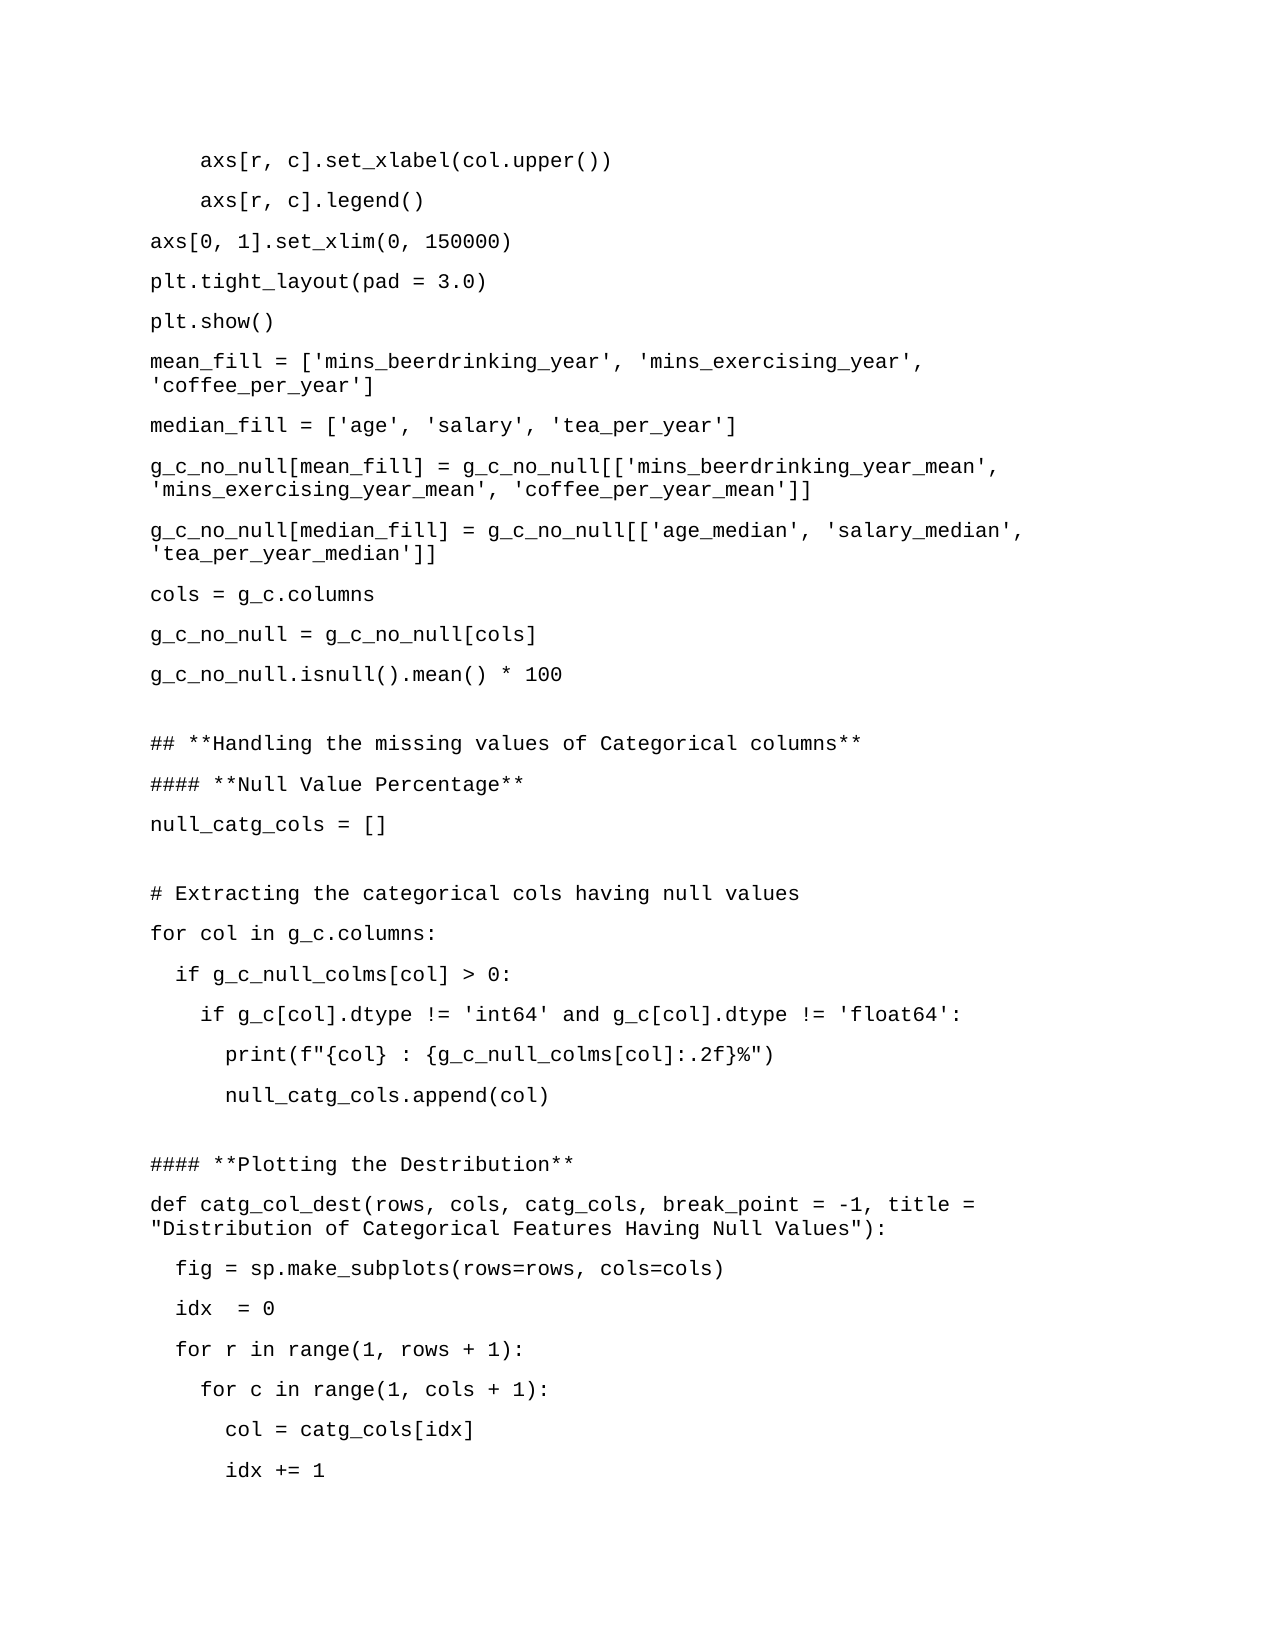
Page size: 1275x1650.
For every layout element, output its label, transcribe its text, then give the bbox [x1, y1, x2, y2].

text # Extracting the categorical cols having null values [150, 883, 1125, 907]
text def catg_col_dest(rows, cols, catg_cols, break_point = -1, title = "Distribution of Categorical Features Having Null Values"): [150, 1194, 1125, 1241]
text fig = sp.make_subplots(rows=rows, cols=cols) [150, 1258, 1125, 1282]
text for c in range(1, cols + 1): [150, 1379, 1125, 1403]
text plt.show() [150, 311, 1125, 335]
text cols = g_c.columns [150, 584, 1125, 607]
text median_fill = ['age', 'salary', 'tea_per_year'] [150, 416, 1125, 439]
text for r in range(1, rows + 1): [150, 1339, 1125, 1362]
text plt.tight_layout(pad = 3.0) [150, 271, 1125, 294]
text print(f"{col} : {g_c_null_colms[col]:.2f}%") [150, 1044, 1125, 1068]
text g_c_no_null = g_c_no_null[cols] [150, 624, 1125, 648]
text g_c_no_null[mean_fill] = g_c_no_null[['mins_beerdrinking_year_mean', 'mins_exercising_year_mean', 'coffee_per_year_mean']] [150, 456, 1125, 503]
text for col in g_c.columns: [150, 923, 1125, 947]
text col = catg_cols[idx] [150, 1419, 1125, 1443]
text idx = 0 [150, 1298, 1125, 1322]
text axs[0, 1].set_xlim(0, 150000) [150, 231, 1125, 254]
text null_catg_cols = [] [150, 814, 1125, 838]
text idx += 1 [150, 1459, 1125, 1483]
text #### **Plotting the Destribution** [150, 1154, 1125, 1177]
text axs[r, c].set_xlabel(col.upper()) [150, 150, 1125, 174]
text ## **Handling the missing values of Categorical columns** [150, 733, 1125, 757]
text if g_c_null_colms[col] > 0: [150, 964, 1125, 987]
text if g_c[col].dtype != 'int64' and g_c[col].dtype != 'float64': [150, 1004, 1125, 1028]
text axs[r, c].legend() [150, 190, 1125, 214]
text null_catg_cols.append(col) [150, 1085, 1125, 1108]
text mean_fill = ['mins_beerdrinking_year', 'mins_exercising_year', 'coffee_per_year'] [150, 352, 1125, 399]
text g_c_no_null[median_fill] = g_c_no_null[['age_median', 'salary_median', 'tea_per_year_median']] [150, 520, 1125, 567]
text #### **Null Value Percentage** [150, 774, 1125, 797]
text g_c_no_null.isnull().mean() * 100 [150, 664, 1125, 688]
